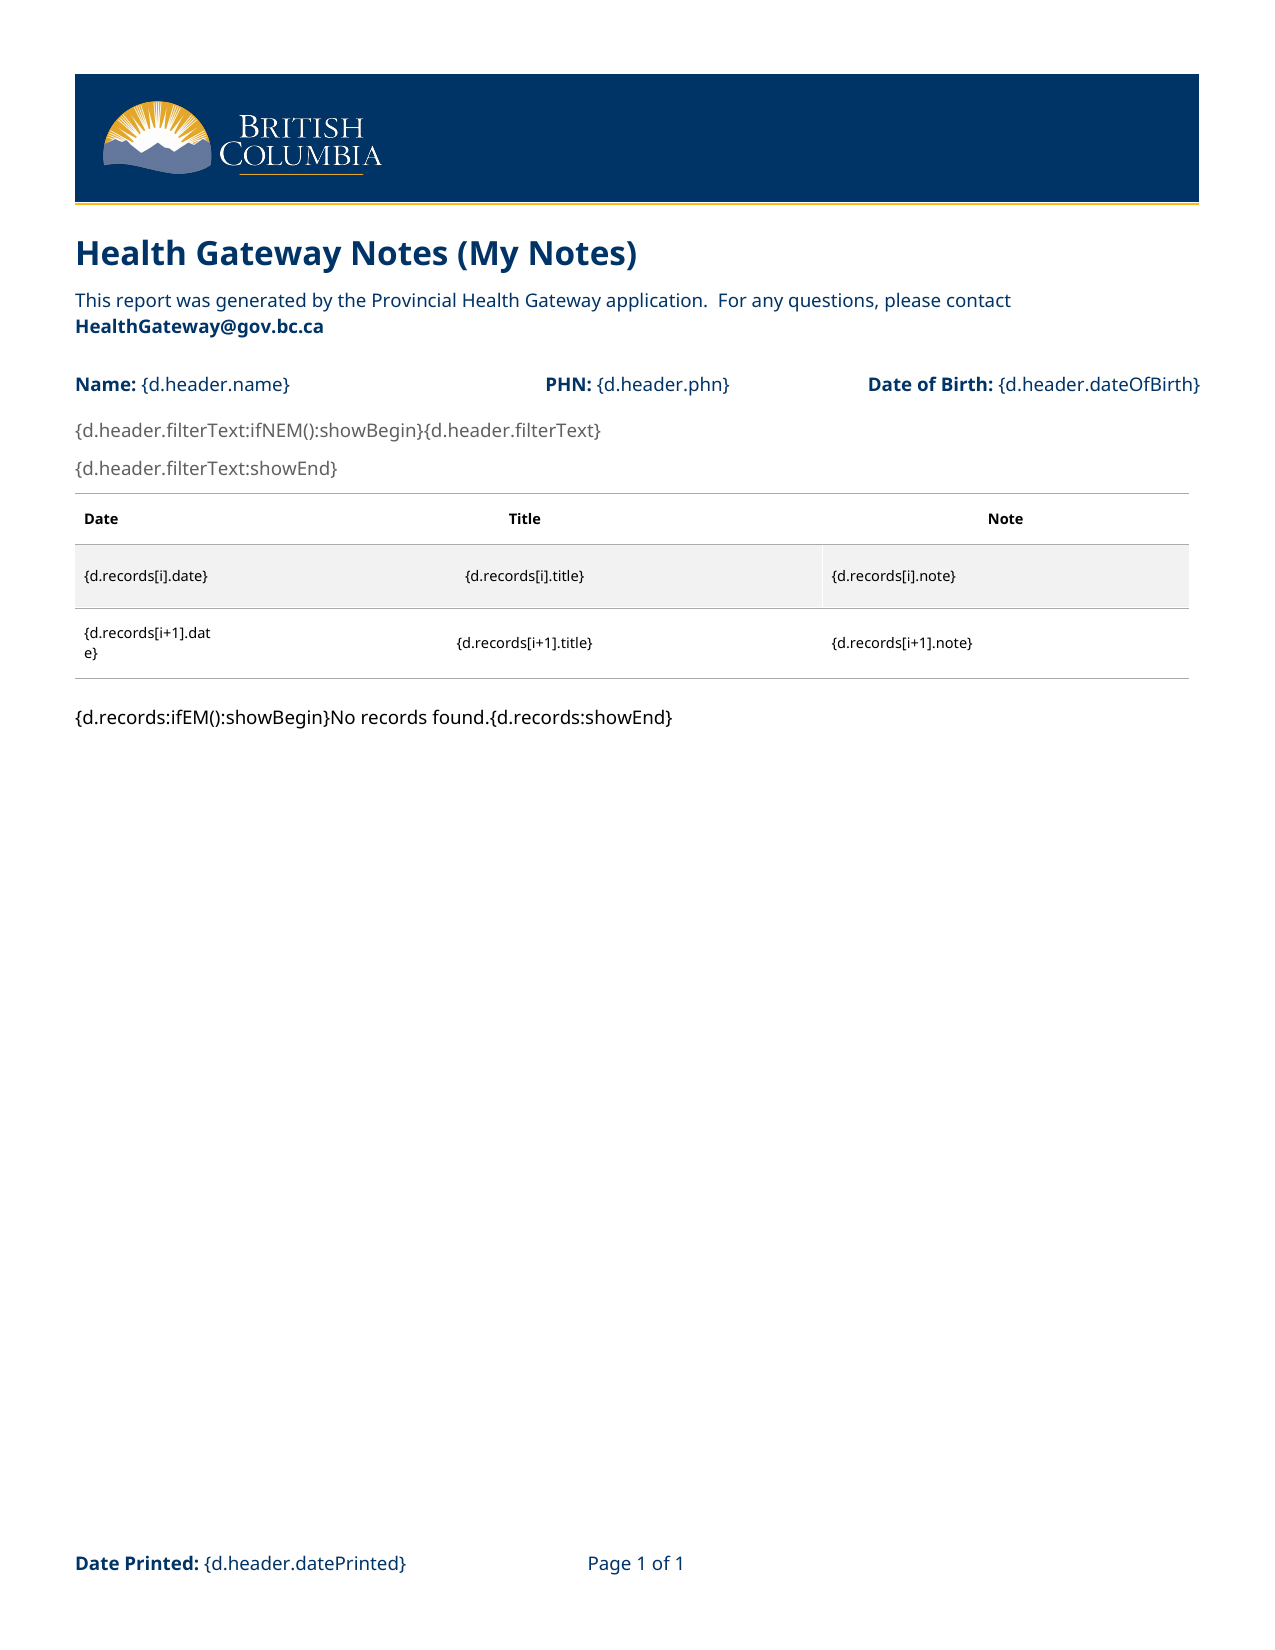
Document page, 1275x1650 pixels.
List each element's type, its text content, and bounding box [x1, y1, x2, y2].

table_cell {d.records[i].title} [227, 545, 822, 607]
text {d.records:ifEM():showBegin}No records found.{d.records:showEnd} [75, 704, 1200, 729]
picture [75, 73, 410, 203]
table_header Title [227, 494, 822, 543]
table_cell {d.records[i+1].date} [75, 609, 227, 678]
table_cell {d.records[i].date} [75, 545, 227, 607]
table_header Date [75, 494, 227, 543]
table_cell {d.records[i].note} [823, 545, 1189, 607]
table_header Note [823, 494, 1189, 543]
table_cell {d.records[i+1].title} [227, 609, 822, 678]
table_cell {d.records[i+1].note} [823, 609, 1189, 678]
